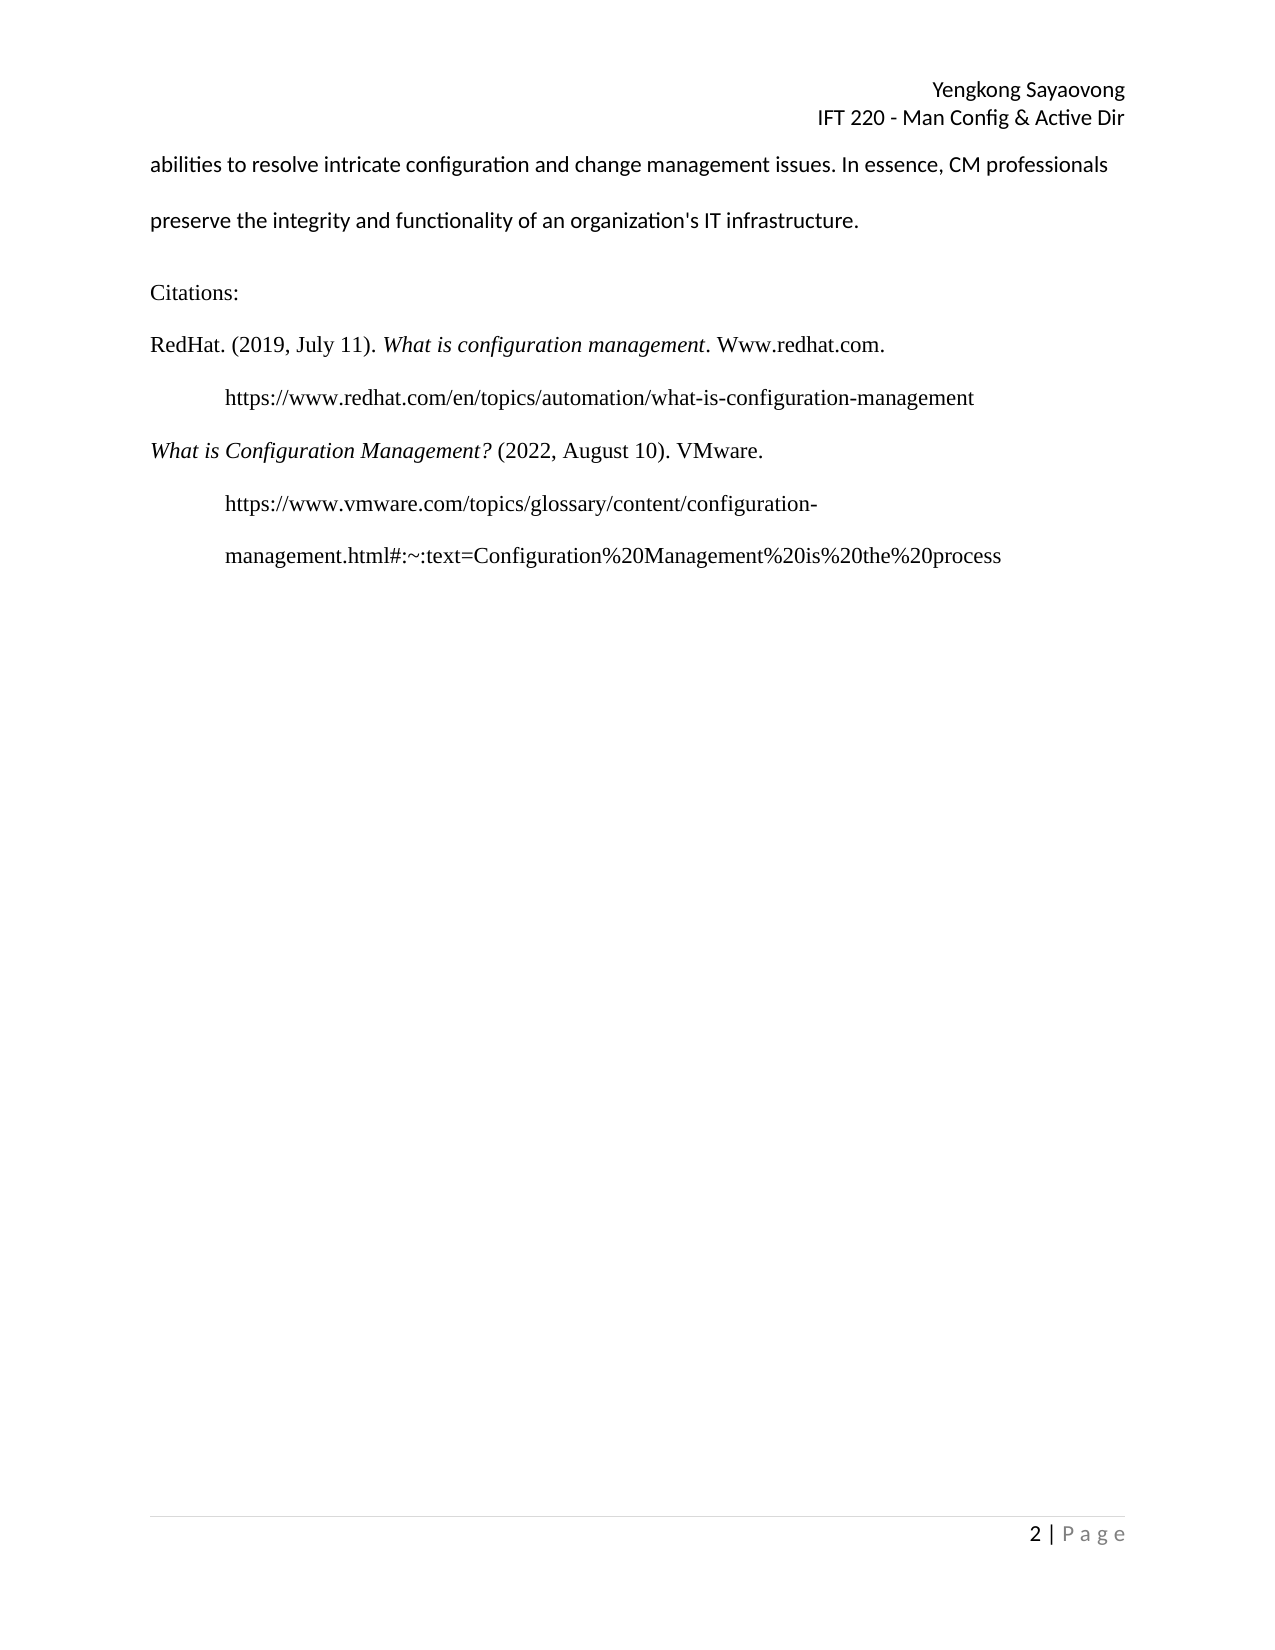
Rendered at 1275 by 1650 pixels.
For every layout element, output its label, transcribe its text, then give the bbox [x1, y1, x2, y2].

text Citations: [150, 279, 1125, 305]
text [150, 150, 1125, 234]
text RedHat. (2019, July 11). What is configuration management. Www.redhat.com. https://www.redhat.com/en/topics/automation/what-is-configuration-management [150, 331, 1125, 411]
text What is Configuration Management? (2022, August 10). VMware. https://www.vmware.com/topics/glossary/content/configuration-management.html#:~:text=Configuration%20Management%20is%20the%20process [150, 437, 1125, 569]
